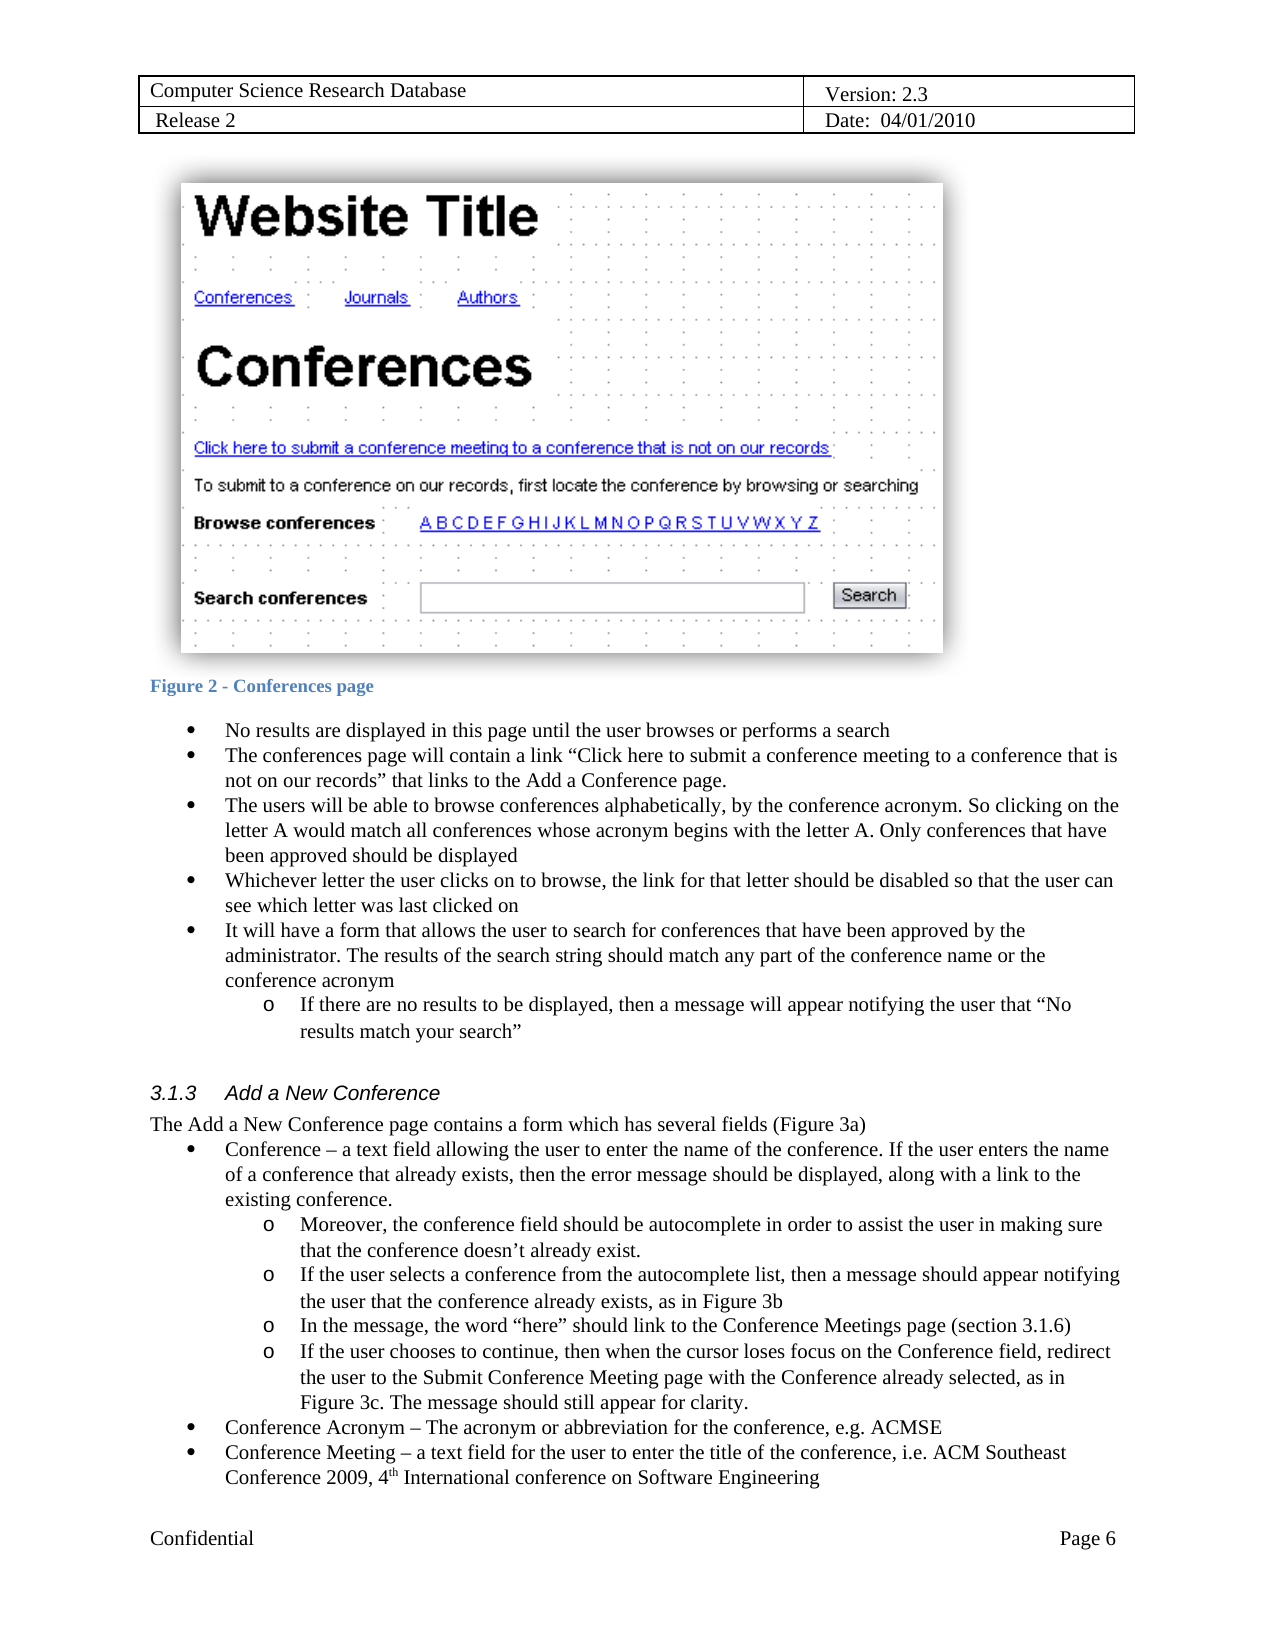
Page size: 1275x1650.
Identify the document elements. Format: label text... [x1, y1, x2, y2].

list The users will be able to browse conferences alphabetically, by the conference acronym. So clicking on the letter A would match all conferences whose acronym begins with the letter A. Only conferences that have been approved should be displayed [187, 792, 1125, 867]
list Moreover, the conference field should be autocomplete in order to assist the user in making sure that the conference doesn’t already exist. [262, 1211, 1125, 1262]
list If there are no results to be displayed, then a message will appear notifying the user that “No results match your search” [262, 992, 1125, 1043]
list The conferences page will contain a link “Click here to submit a conference meeting to a conference that is not on our records” that links to the Add a Conference page. [187, 742, 1125, 792]
list If the user chooses to continue, then when the cursor loses focus on the Conference field, redirect the user to the Submit Conference Meeting page with the Conference already selected, as in Figure 3c. The message should still appear for clarity. [262, 1339, 1125, 1414]
list In the message, the word “here” should link to the Conference Meetings page (section 3.1.6) [262, 1313, 1125, 1339]
list No results are displayed in this page until the user browses or performs a search [187, 717, 1125, 742]
list Conference – a text field allowing the user to enter the name of the conference. If the user enters the name of a conference that already exists, then the error message should be displayed, along with a link to the existing conference. [187, 1136, 1125, 1211]
subtitle Add a New Conference [150, 1080, 1125, 1105]
list If the user selects a conference from the autocomplete list, then a message should appear notifying the user that the conference already exists, as in Figure 3b [262, 1262, 1125, 1313]
list Whichever letter the user clicks on to browse, the link for that letter should be disabled so that the user can see which letter was last clicked on [187, 867, 1125, 917]
list Conference Meeting – a text field for the user to enter the title of the conference, i.e. ACM Southeast Conference 2009, 4th International conference on Software Engineering [187, 1439, 1125, 1489]
text The Add a New Conference page contains a form which has several fields (Figure 3a) [150, 1111, 1125, 1136]
list Conference Acronym – The acronym or abbreviation for the conference, e.g. ACMSE [187, 1414, 1125, 1439]
list It will have a form that allows the user to search for conferences that have been approved by the administrator. The results of the search string should match any part of the conference name or the conference acronym [187, 917, 1125, 992]
picture [181, 183, 943, 653]
